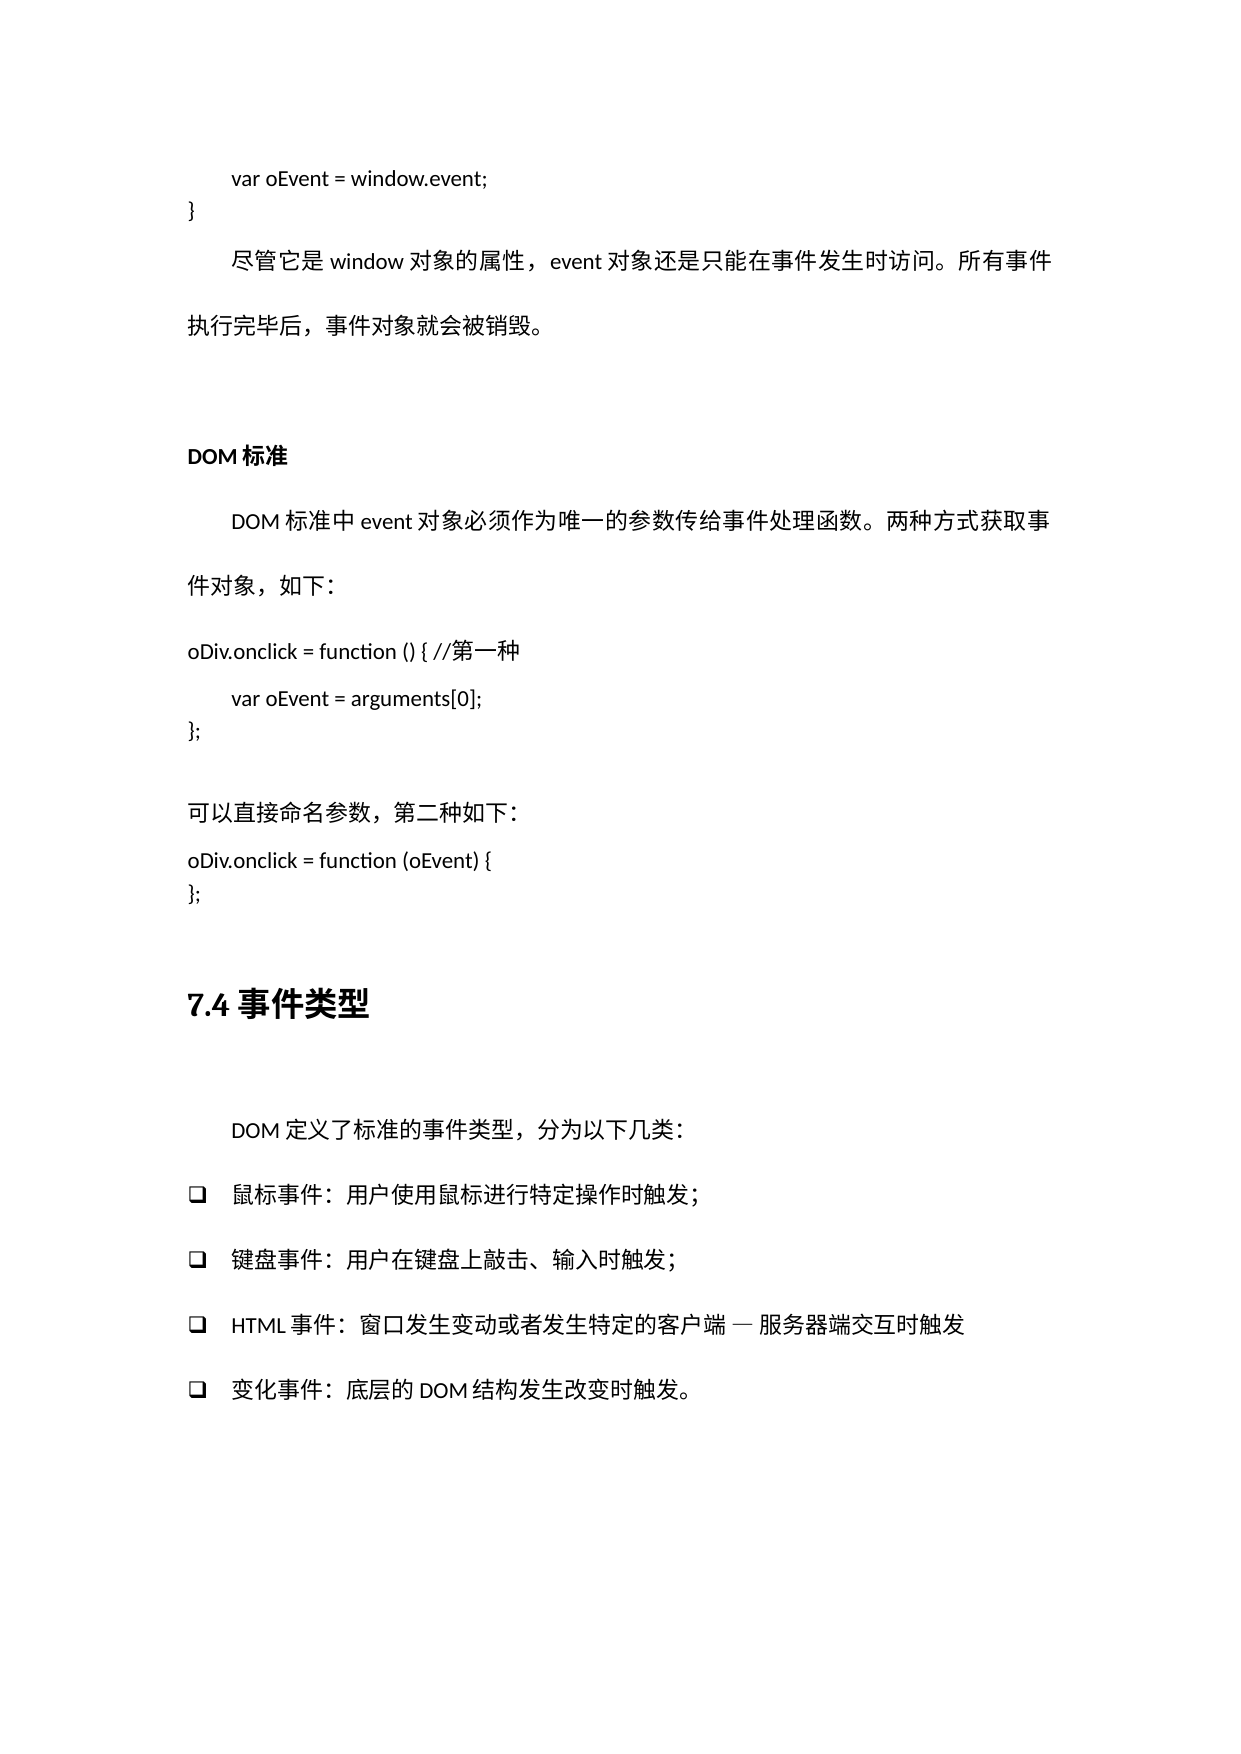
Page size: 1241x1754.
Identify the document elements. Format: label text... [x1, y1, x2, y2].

text }; [187, 877, 1053, 909]
text DOM定义了标准的事件类型，分为以下几类： [187, 1096, 1053, 1161]
list HTML事件：窗口发生变动或者发生特定的客户端 — 服务器端交互时触发 [187, 1291, 1053, 1356]
text 可以直接命名参数，第二种如下： [187, 779, 1053, 844]
text }; [187, 714, 1053, 747]
text DOM标准中event对象必须作为唯一的参数传给事件处理函数。两种方式获取事件对象，如下： [187, 487, 1053, 617]
text DOM标准 [187, 422, 1053, 487]
text } [187, 194, 1053, 227]
list 变化事件：底层的DOM结构发生改变时触发。 [187, 1356, 1053, 1421]
text oDiv.onclick = function () { //第一种 [187, 617, 1053, 682]
text var oEvent = window.event; [187, 162, 1053, 194]
text oDiv.onclick = function (oEvent) { [187, 844, 1053, 877]
text var oEvent = arguments[0]; [187, 682, 1053, 714]
text 尽管它是window对象的属性，event对象还是只能在事件发生时访问。所有事件执行完毕后，事件对象就会被销毁。 [187, 227, 1053, 357]
list 鼠标事件：用户使用鼠标进行特定操作时触发； [187, 1161, 1053, 1226]
subtitle 7.4 事件类型 [187, 969, 1053, 1034]
list 键盘事件：用户在键盘上敲击、输入时触发； [187, 1226, 1053, 1291]
